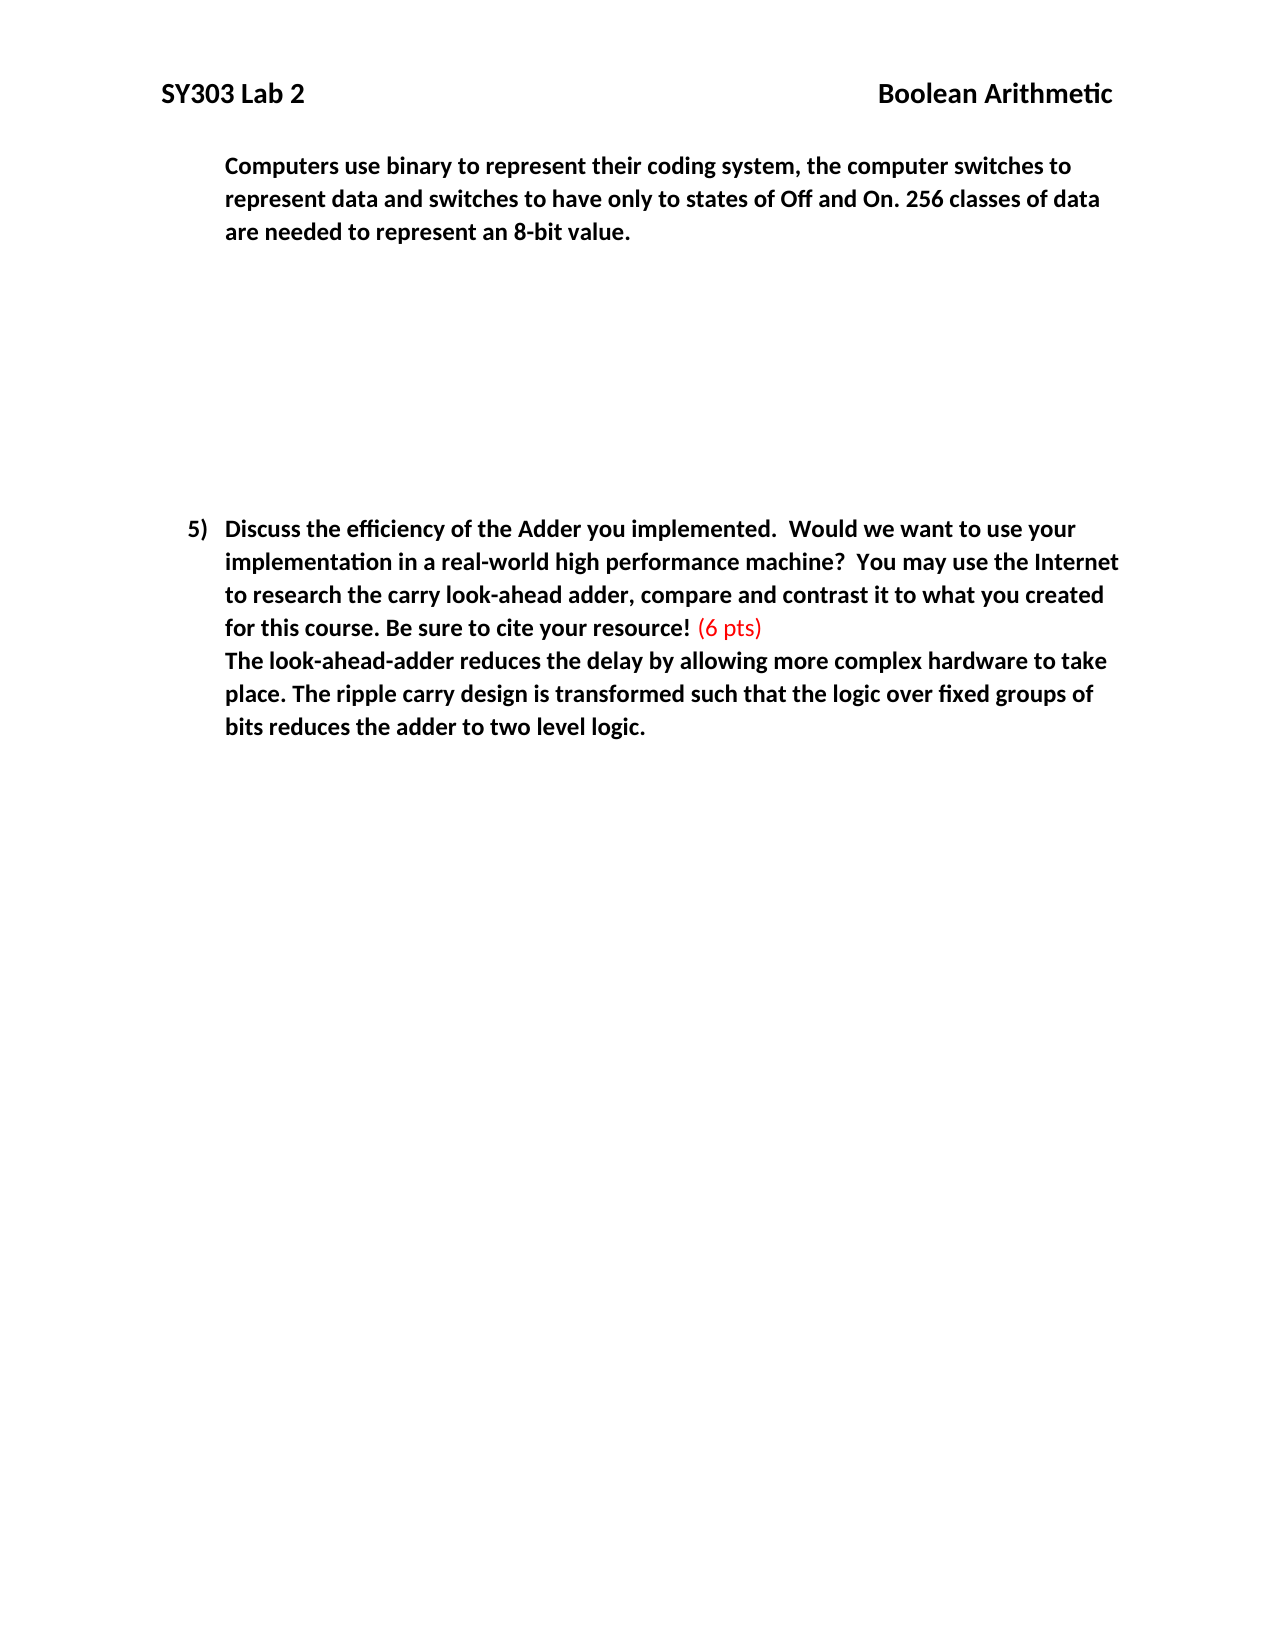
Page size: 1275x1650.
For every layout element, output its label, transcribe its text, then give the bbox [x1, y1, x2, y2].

list Discuss the efficiency of the Adder you implemented. Would we want to use your implementation in a real-world high performance machine? You may use the Internet to research the carry look-ahead adder, compare and contrast it to what you created for this course. Be sure to cite your resource! (6 pts) [187, 513, 1125, 643]
list Computers use binary to represent their coding system, the computer switches to represent data and switches to have only to states of Off and On. 256 classes of data are needed to represent an 8-bit value. [225, 150, 1125, 246]
list The look-ahead-adder reduces the delay by allowing more complex hardware to take place. The ripple carry design is transformed such that the logic over fixed groups of bits reduces the adder to two level logic. [225, 645, 1125, 741]
